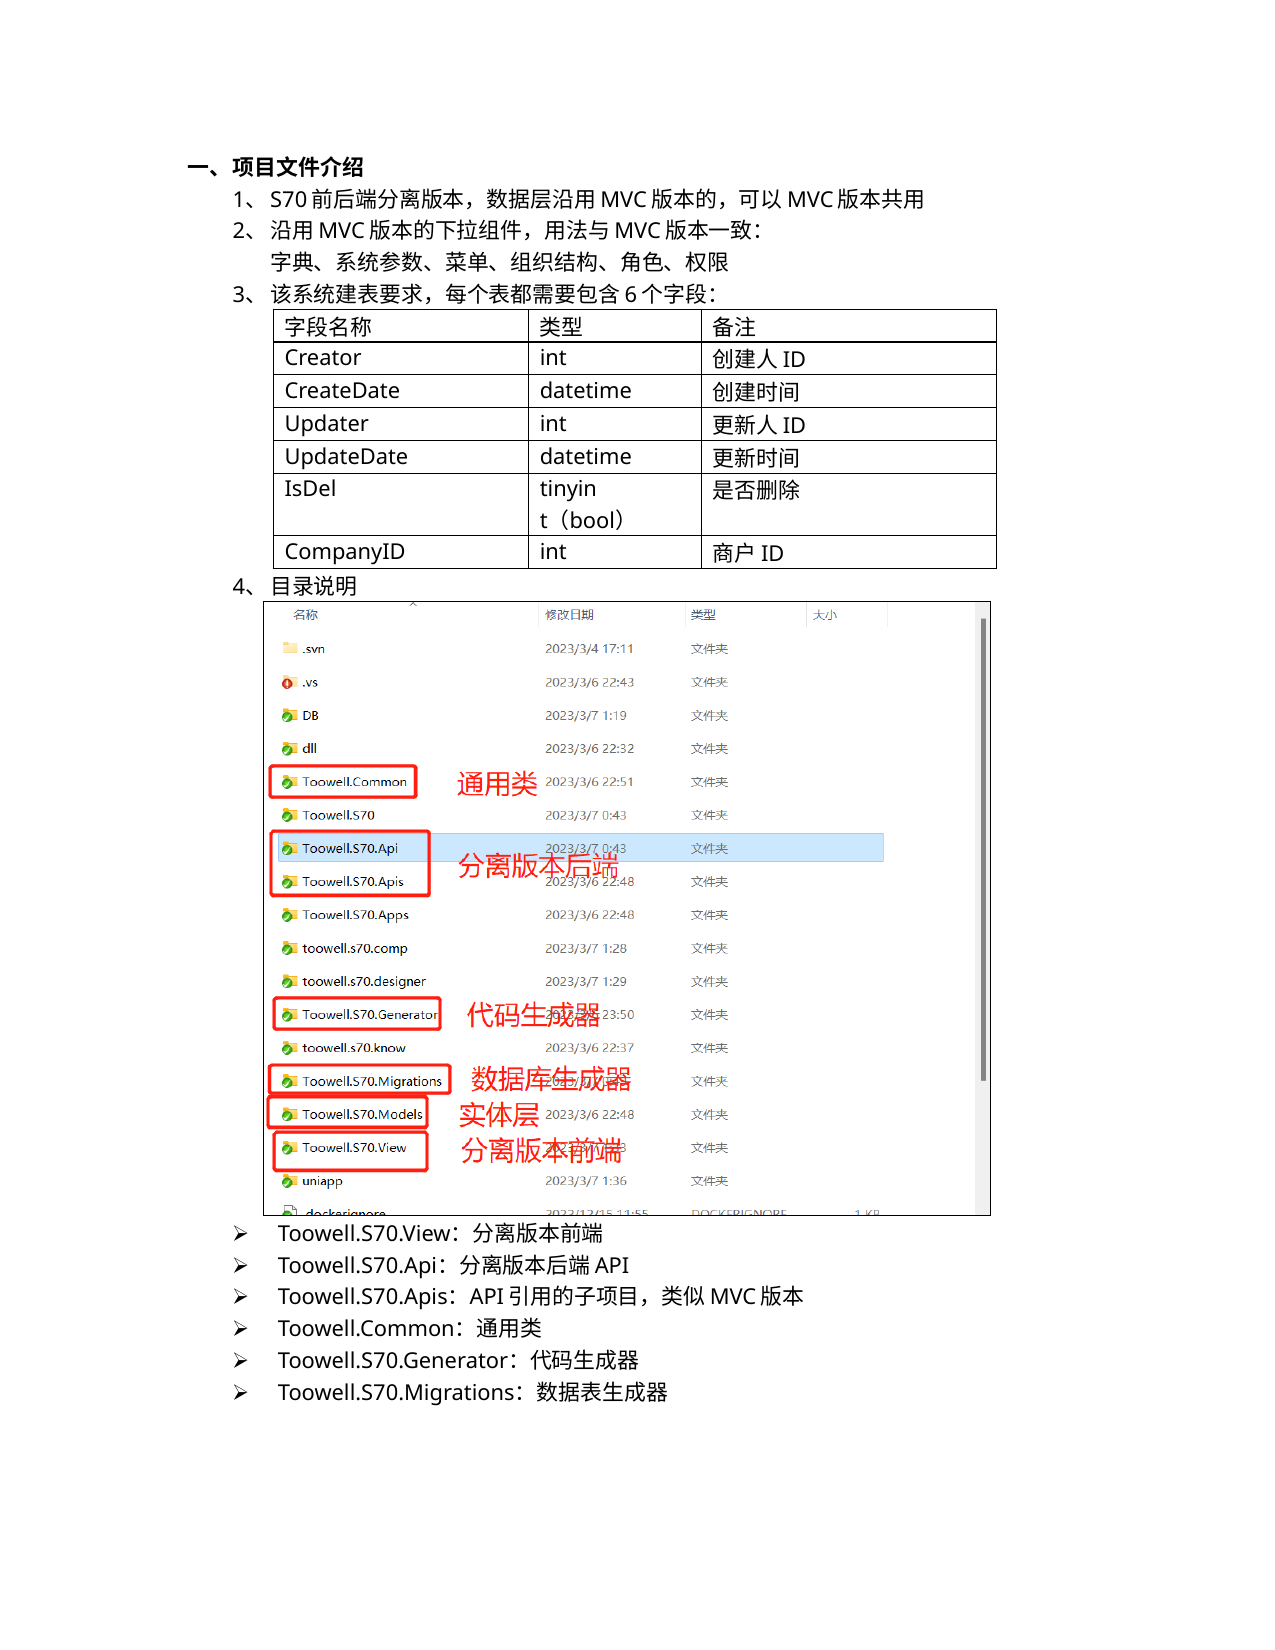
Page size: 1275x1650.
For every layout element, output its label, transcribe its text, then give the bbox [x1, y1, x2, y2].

table_cell CompanyID [274, 536, 528, 568]
table_header 类型 [529, 310, 701, 341]
table_cell UpdateDate [274, 441, 528, 472]
table_cell 更新时间 [702, 441, 996, 472]
table_cell int [529, 408, 701, 440]
list 沿用MVC版本的下拉组件，用法与MVC版本一致： [232, 213, 1087, 245]
list 该系统建表要求，每个表都需要包含6个字段： [232, 277, 1087, 309]
table_cell Updater [274, 408, 528, 440]
table_cell int [529, 343, 701, 374]
table_cell datetime [529, 375, 701, 407]
table_header 字段名称 [274, 310, 528, 341]
table_cell tinyint（bool） [529, 474, 701, 535]
table_cell Creator [274, 343, 528, 374]
list Toowell.S70.Apis：API引用的子项目，类似MVC版本 [232, 1279, 1087, 1311]
table_header 备注 [702, 310, 996, 341]
list Toowell.S70.Migrations：数据表生成器 [232, 1375, 1087, 1406]
list Toowell.S70.Generator：代码生成器 [232, 1343, 1087, 1375]
list 项目文件介绍 [187, 150, 1087, 182]
table_cell 是否删除 [702, 474, 996, 535]
table_cell 创建时间 [702, 375, 996, 407]
table_cell int [529, 536, 701, 568]
text 字典、系统参数、菜单、组织结构、角色、权限 [270, 245, 1087, 277]
list Toowell.S70.View：分离版本前端 [232, 1216, 1087, 1248]
list 目录说明 [232, 569, 1087, 601]
list Toowell.S70.Api：分离版本后端API [232, 1248, 1087, 1279]
picture [264, 602, 990, 1215]
table_cell IsDel [274, 474, 528, 535]
table_cell 创建人ID [702, 343, 996, 374]
table_cell CreateDate [274, 375, 528, 407]
table_cell datetime [529, 441, 701, 472]
list Toowell.Common：通用类 [232, 1311, 1087, 1343]
table_cell 更新人ID [702, 408, 996, 440]
table_cell 商户ID [702, 536, 996, 568]
list S70前后端分离版本，数据层沿用MVC版本的，可以MVC版本共用 [232, 182, 1087, 213]
